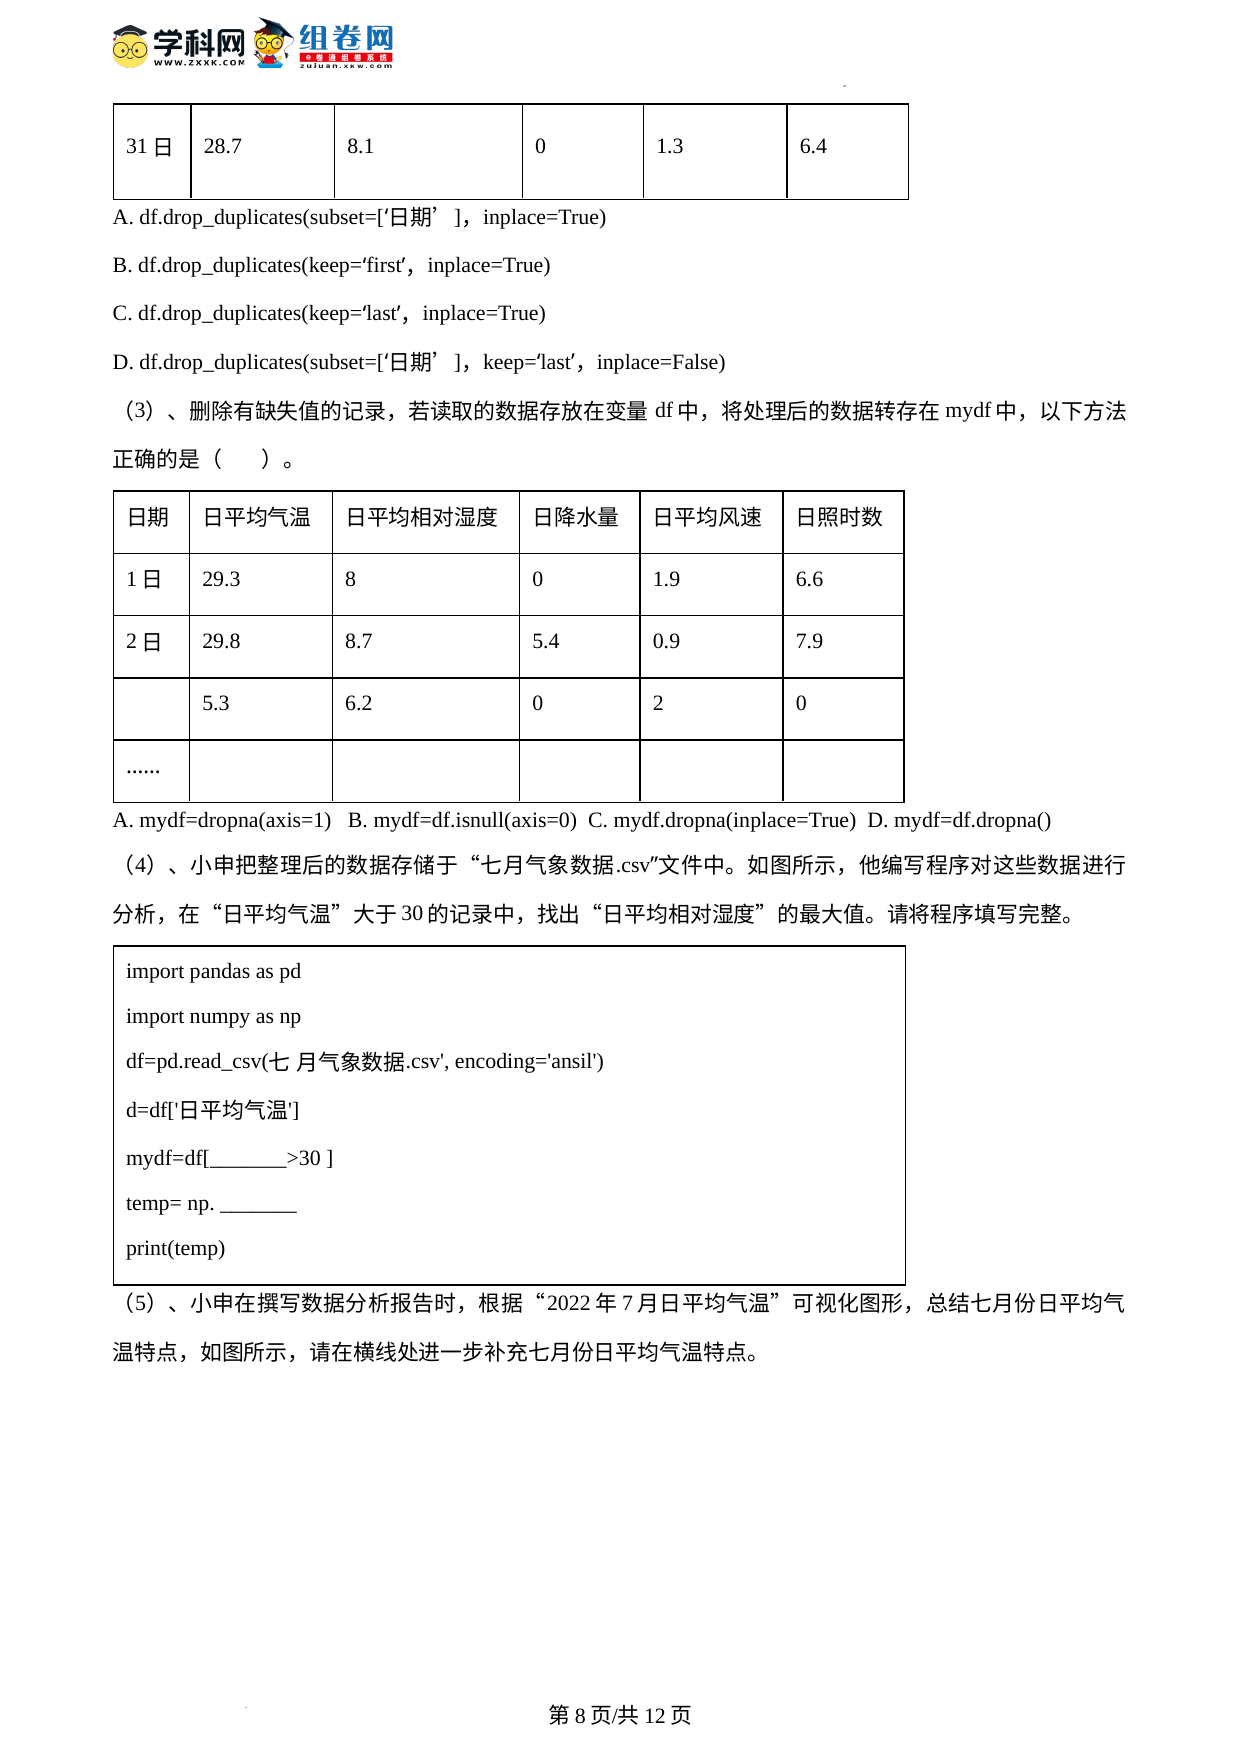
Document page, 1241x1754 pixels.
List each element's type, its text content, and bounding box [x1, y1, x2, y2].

text （5）、小申在撰写数据分析报告时，根据“2022年7月日平均气温”可视化图形，总结七月份日平均气温特点，如图所示，请在横线处进一步补充七月份日平均气温特点。 [112, 1286, 1128, 1367]
table_header 日期 [114, 492, 189, 553]
table_cell 5.3 [190, 679, 332, 739]
table_cell [333, 741, 519, 801]
table_cell [114, 679, 189, 739]
table_cell …… [114, 741, 189, 801]
table_cell 0 [523, 105, 643, 198]
text B. df.drop_duplicates(keep=‘first’，inplace=True) [112, 248, 1128, 281]
table_cell [641, 741, 782, 801]
table_cell [784, 741, 903, 801]
table_cell 1.9 [641, 554, 782, 615]
table_header 日平均相对湿度 [333, 492, 519, 553]
text （3）、删除有缺失值的记录，若读取的数据存放在变量df中，将处理后的数据转存在mydf中，以下方法正确的是（ ）。 [112, 393, 1128, 474]
table_cell 0 [784, 679, 903, 739]
table_cell 2日 [114, 616, 189, 677]
table_cell 31日 [114, 105, 190, 198]
table_cell [190, 741, 332, 801]
picture [112, 25, 245, 68]
table_cell 1日 [114, 554, 189, 615]
table_header import pandas as pd import numpy as np df=pd.read_csv(七 月气象数据.csv', encoding='ansil') d=df['日平均气温'] mydf=df[_______>30 ] temp= np. _______ print(temp) [114, 947, 905, 1284]
text （4）、小申把整理后的数据存储于“七月气象数据.csv”文件中。如图所示，他编写程序对这些数据进行分析，在“日平均气温”大于30的记录中，找出“日平均相对湿度”的最大值。请将程序填写完整。 [112, 848, 1128, 929]
text A. mydf=dropna(axis=1) B. mydf=df.isnull(axis=0) C. mydf.dropna(inplace=True) D. mydf=df.dropna() [112, 803, 1128, 835]
table_cell 1.3 [644, 105, 786, 198]
table_cell [520, 741, 639, 801]
picture [253, 17, 393, 68]
table_cell 8.7 [333, 616, 519, 677]
table_cell 8 [333, 554, 519, 615]
text C. df.drop_duplicates(keep=‘last’，inplace=True) [112, 297, 1128, 329]
table_cell 0.9 [641, 616, 782, 677]
table_cell 2 [641, 679, 782, 739]
table_cell 29.3 [190, 554, 332, 615]
table_cell 5.4 [520, 616, 639, 677]
table_header 日降水量 [520, 492, 639, 553]
table_cell 29.8 [190, 616, 332, 677]
table_header 日照时数 [784, 492, 903, 553]
table_header 日平均风速 [641, 492, 782, 553]
table_cell 8.1 [335, 105, 522, 198]
table_cell 6.2 [333, 679, 519, 739]
text A. df.drop_duplicates(subset=[‘日期’]，inplace=True) [112, 200, 1128, 232]
table_cell 28.7 [192, 105, 334, 198]
table_cell 0 [520, 554, 639, 615]
table_cell 6.4 [788, 105, 908, 198]
table_header 日平均气温 [190, 492, 332, 553]
table_cell 7.9 [784, 616, 903, 677]
text D. df.drop_duplicates(subset=[‘日期’]，keep=‘last’，inplace=False) [112, 345, 1128, 377]
table_cell 0 [520, 679, 639, 739]
table_cell 6.6 [784, 554, 903, 615]
